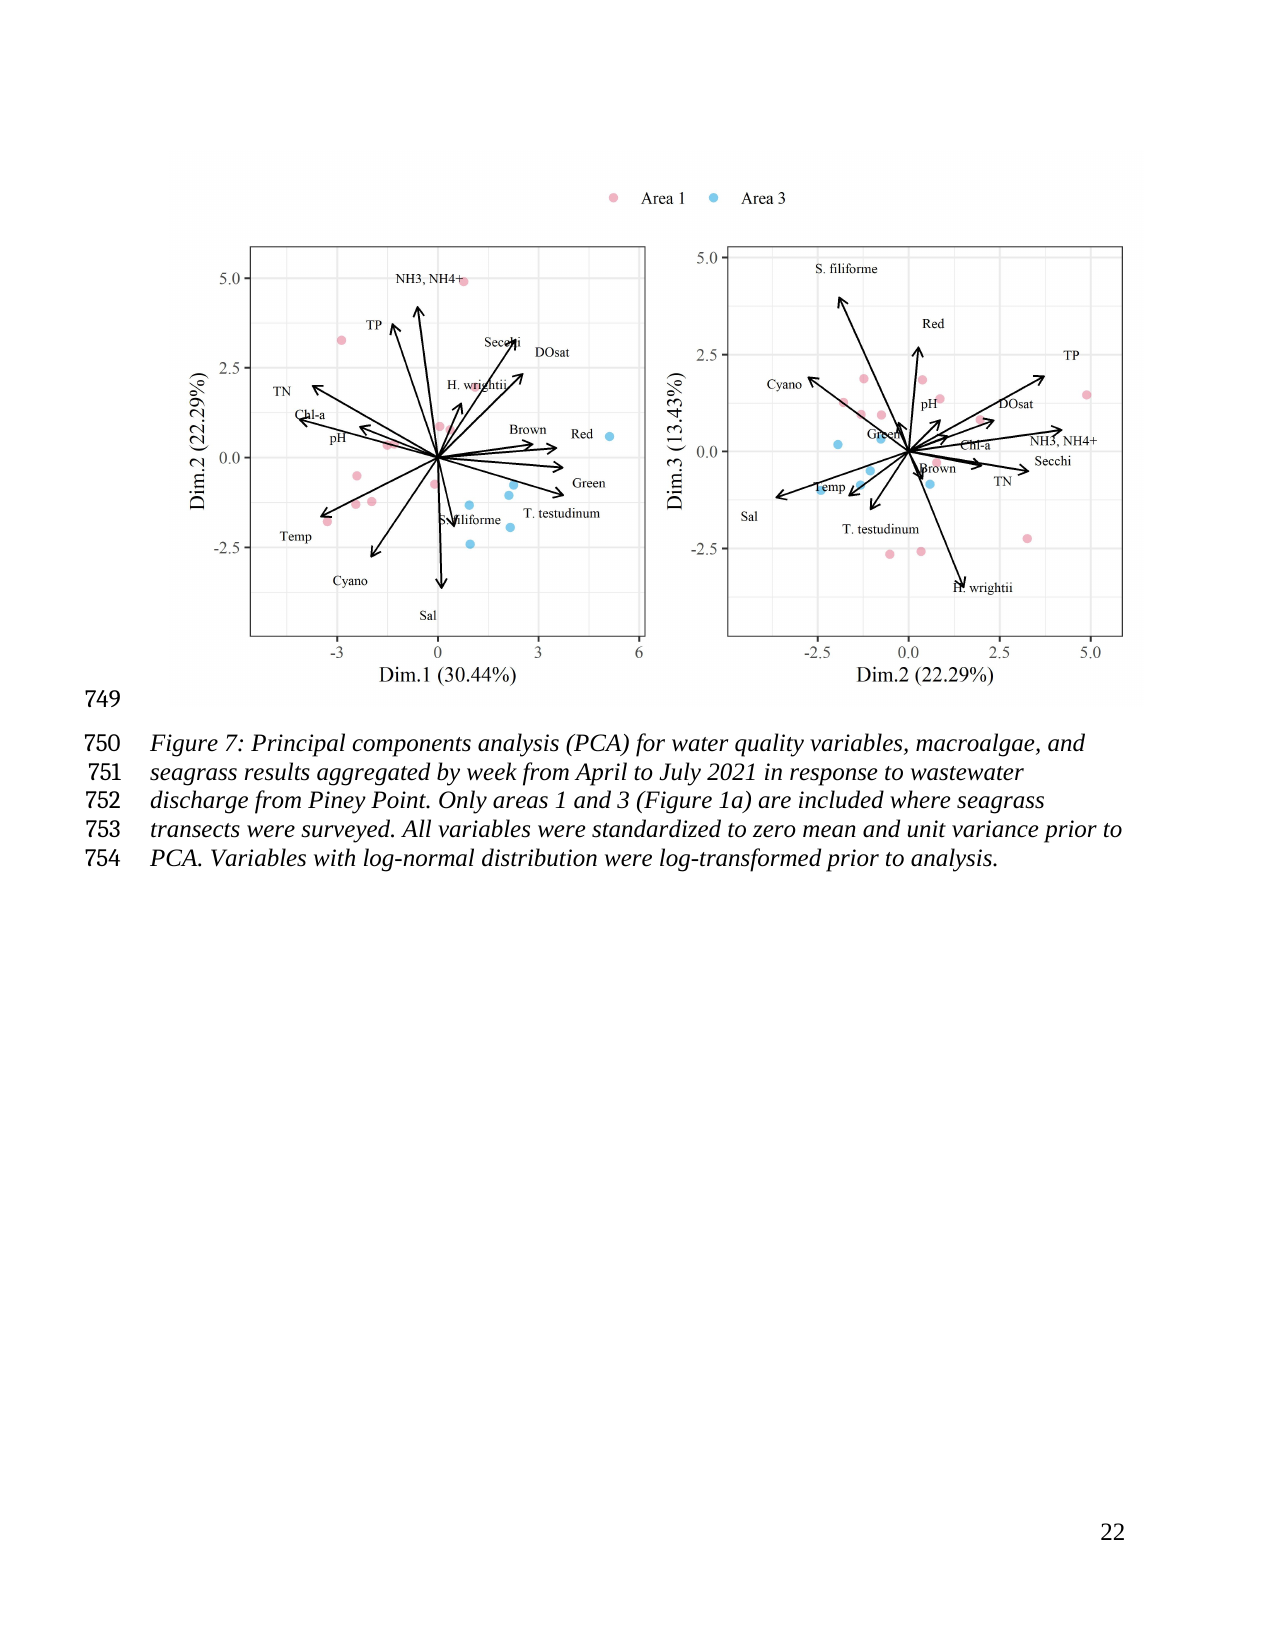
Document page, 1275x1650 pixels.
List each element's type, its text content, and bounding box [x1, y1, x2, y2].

text Figure 7: Principal components analysis (PCA) for water quality variables, macroalgae, and seagrass results aggregated by week from April to July 2021 in response to wastewater discharge from Piney Point. Only areas 1 and 3 (Figure 1a) are included where seagrass transects were surveyed. All variables were standardized to zero mean and unit variance prior to PCA. Variables with log-normal distribution were log-transformed prior to analysis. [150, 728, 1125, 872]
picture [168, 150, 1144, 707]
